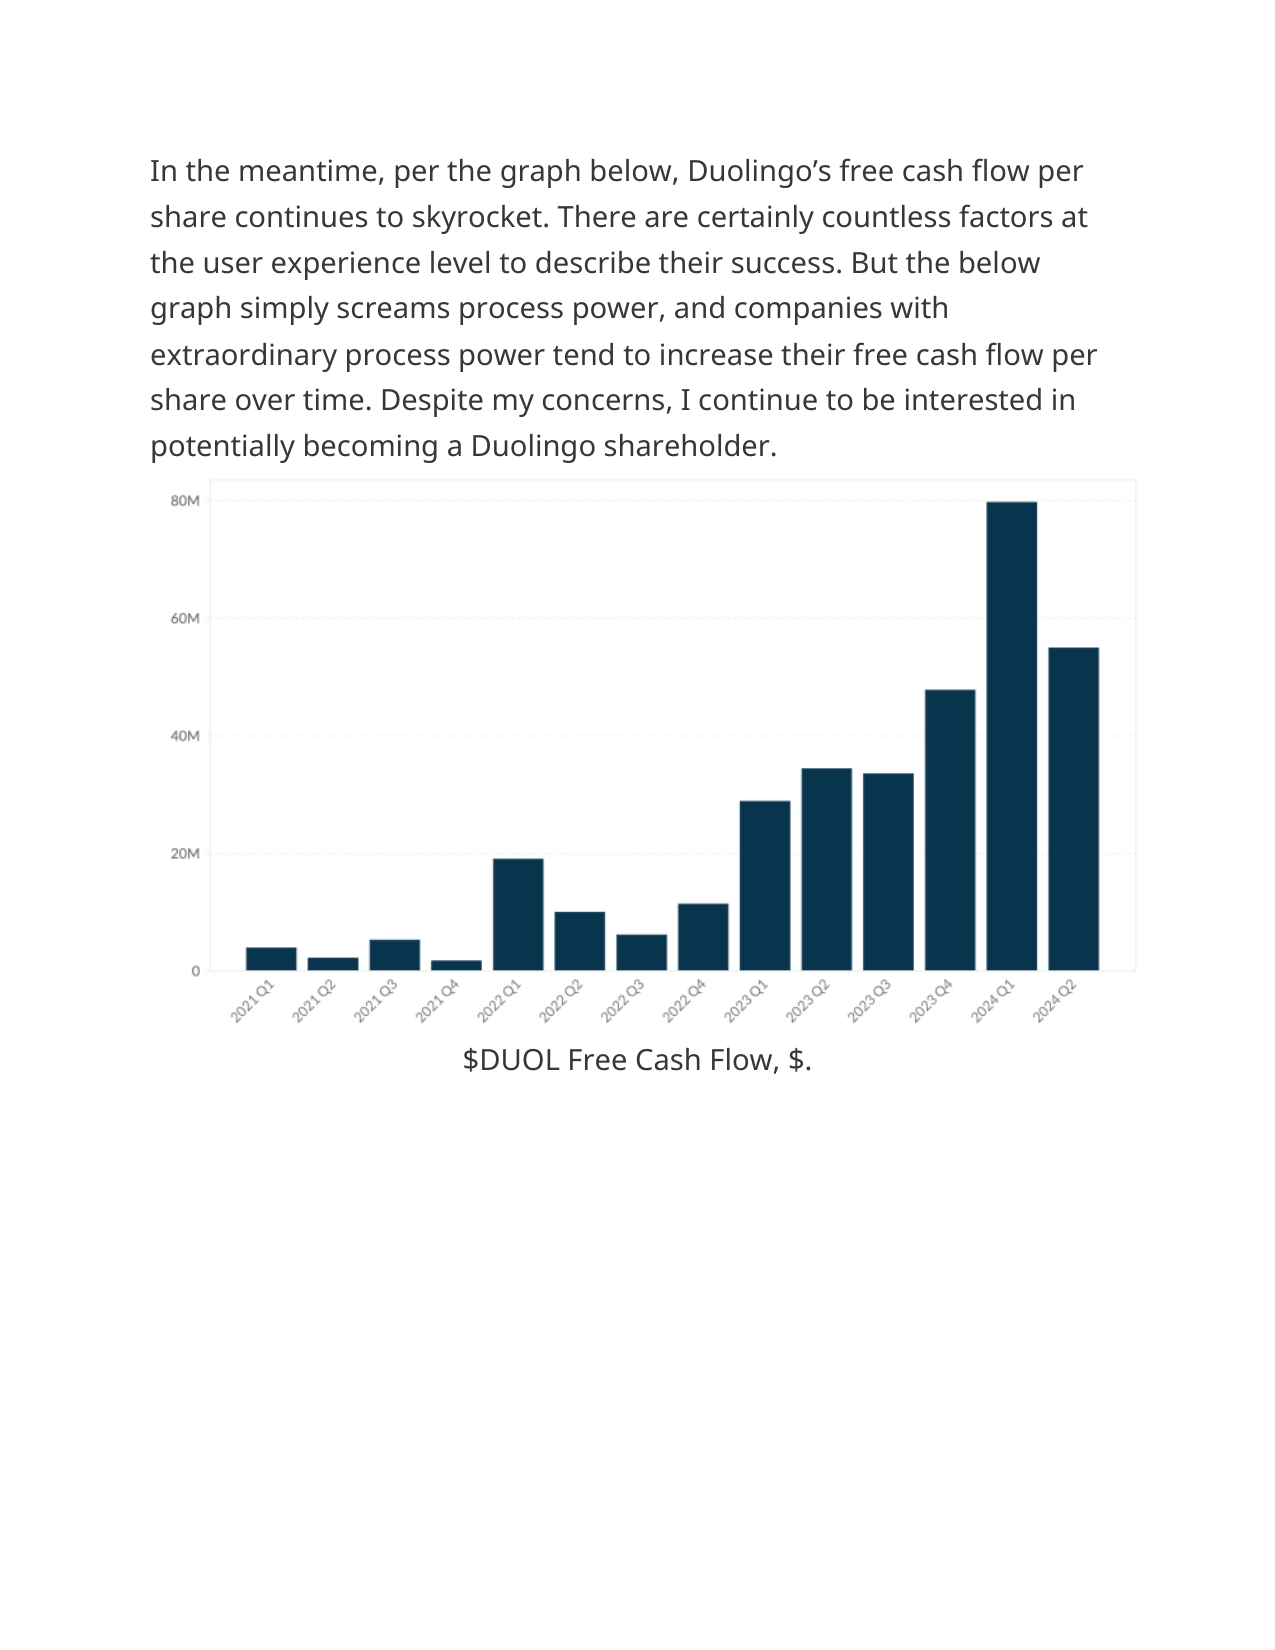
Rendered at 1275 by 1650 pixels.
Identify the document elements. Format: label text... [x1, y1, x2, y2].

text $DUOL Free Cash Flow, $. [150, 1039, 1125, 1079]
text In the meantime, per the graph below, Duolingo’s free cash flow per share continues to skyrocket. There are certainly countless factors at the user experience level to describe their success. But the below graph simply screams process power, and companies with extraordinary process power tend to increase their free cash flow per share over time. Despite my concerns, I continue to be interested in potentially becoming a Duolingo shareholder. [150, 150, 1125, 465]
